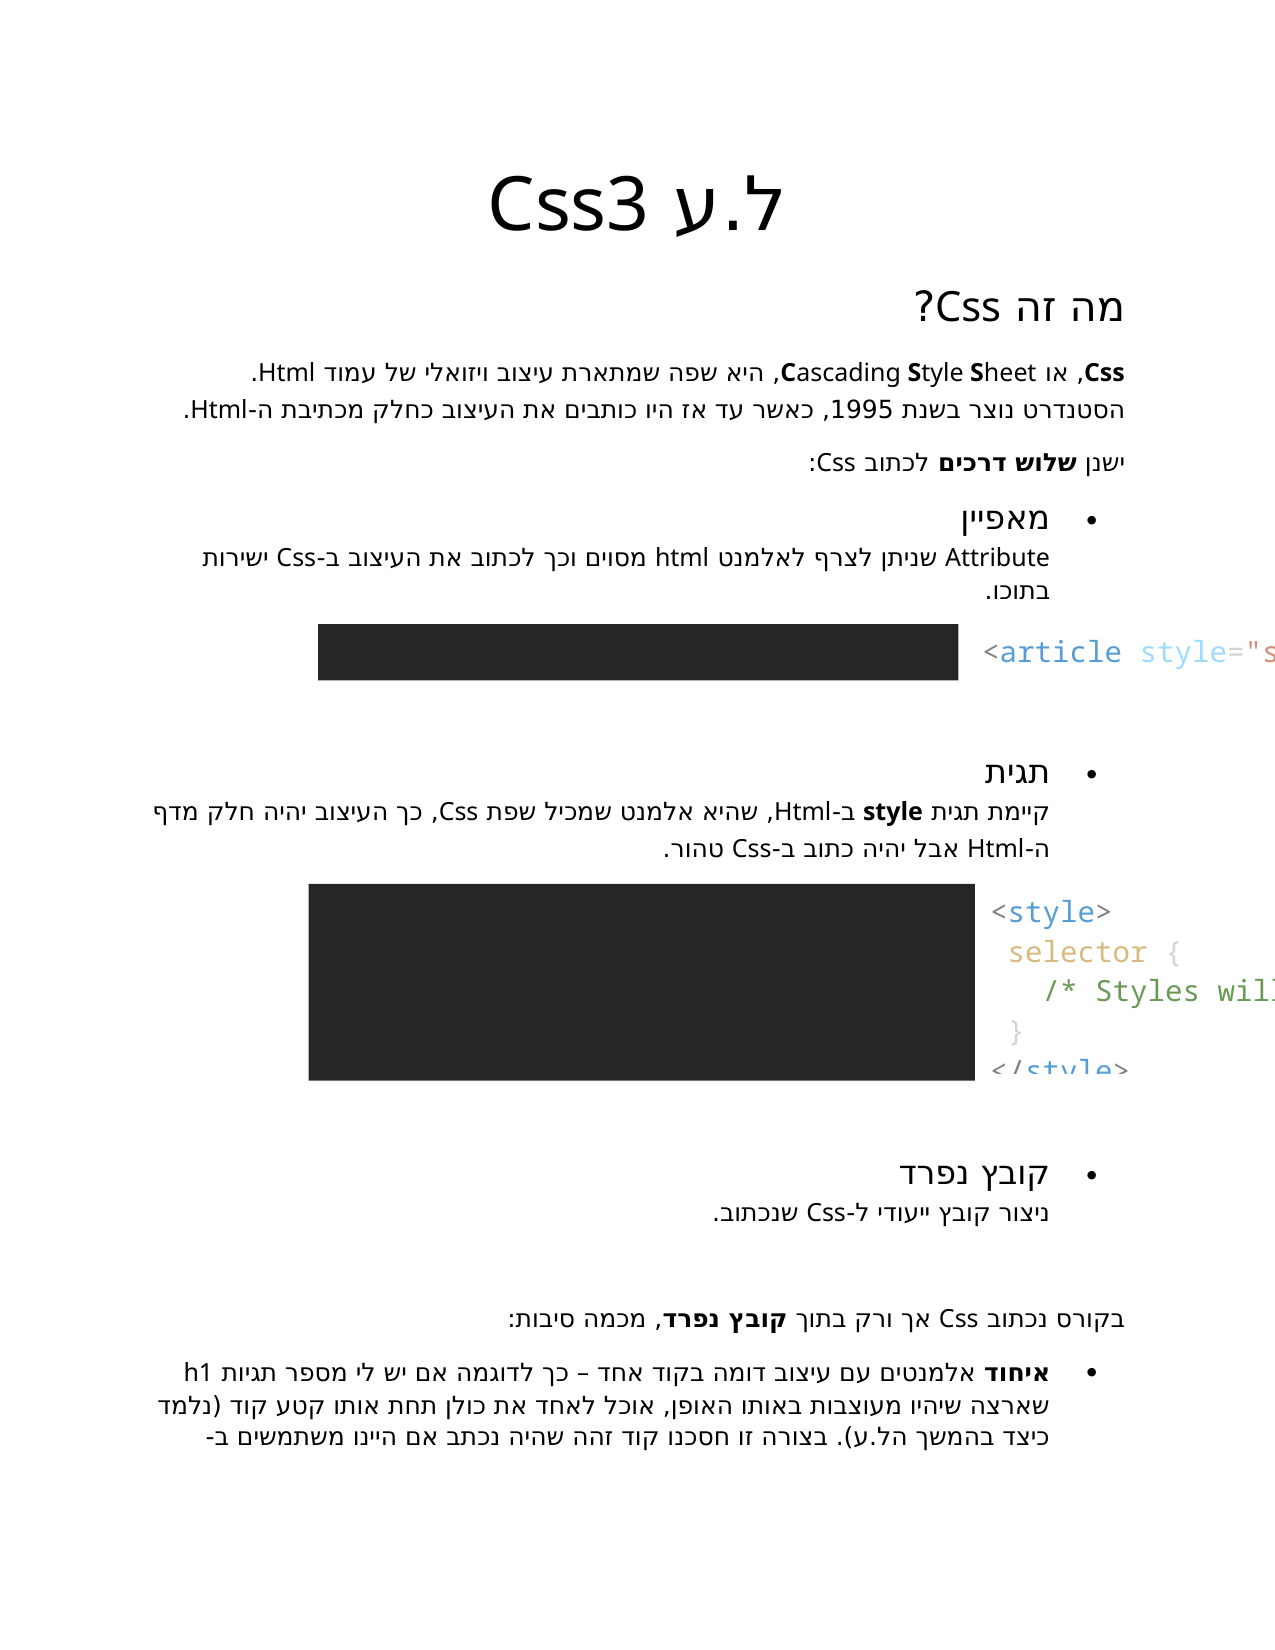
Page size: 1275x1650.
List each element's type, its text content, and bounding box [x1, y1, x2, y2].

text מה זה Css? [150, 277, 1125, 334]
list מאפיין Attribute שניתן לצרף לאלמנט html מסוים וכך לכתוב את העיצוב ב-Css ישירות בתוכו. [150, 498, 1087, 605]
list תגית קיימת תגית style ב-Html, שהיא אלמנט שמכיל שפת Css, כך העיצוב יהיה חלק מדף ה-Html אבל יהיה כתוב ב-Css טהור. [150, 753, 1087, 864]
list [150, 1354, 1087, 1452]
text ל.ע Css3 [150, 150, 1125, 252]
text Css, או Cascading Style Sheet, היא שפה שמתארת עיצוב ויזואלי של עמוד Html. הסטנדרט נוצר בשנת 1995, כאשר עד אז היו כותבים את העיצוב כחלק מכתיבת ה-Html. [150, 355, 1125, 425]
text ישנן שלוש דרכים לכתוב Css: [150, 445, 1125, 479]
text בקורס נכתוב Css אך ורק בתוך קובץ נפרד, מכמה סיבות: [150, 1301, 1125, 1335]
list קובץ נפרד ניצור קובץ ייעודי ל-Css שנכתוב. [150, 1153, 1087, 1228]
